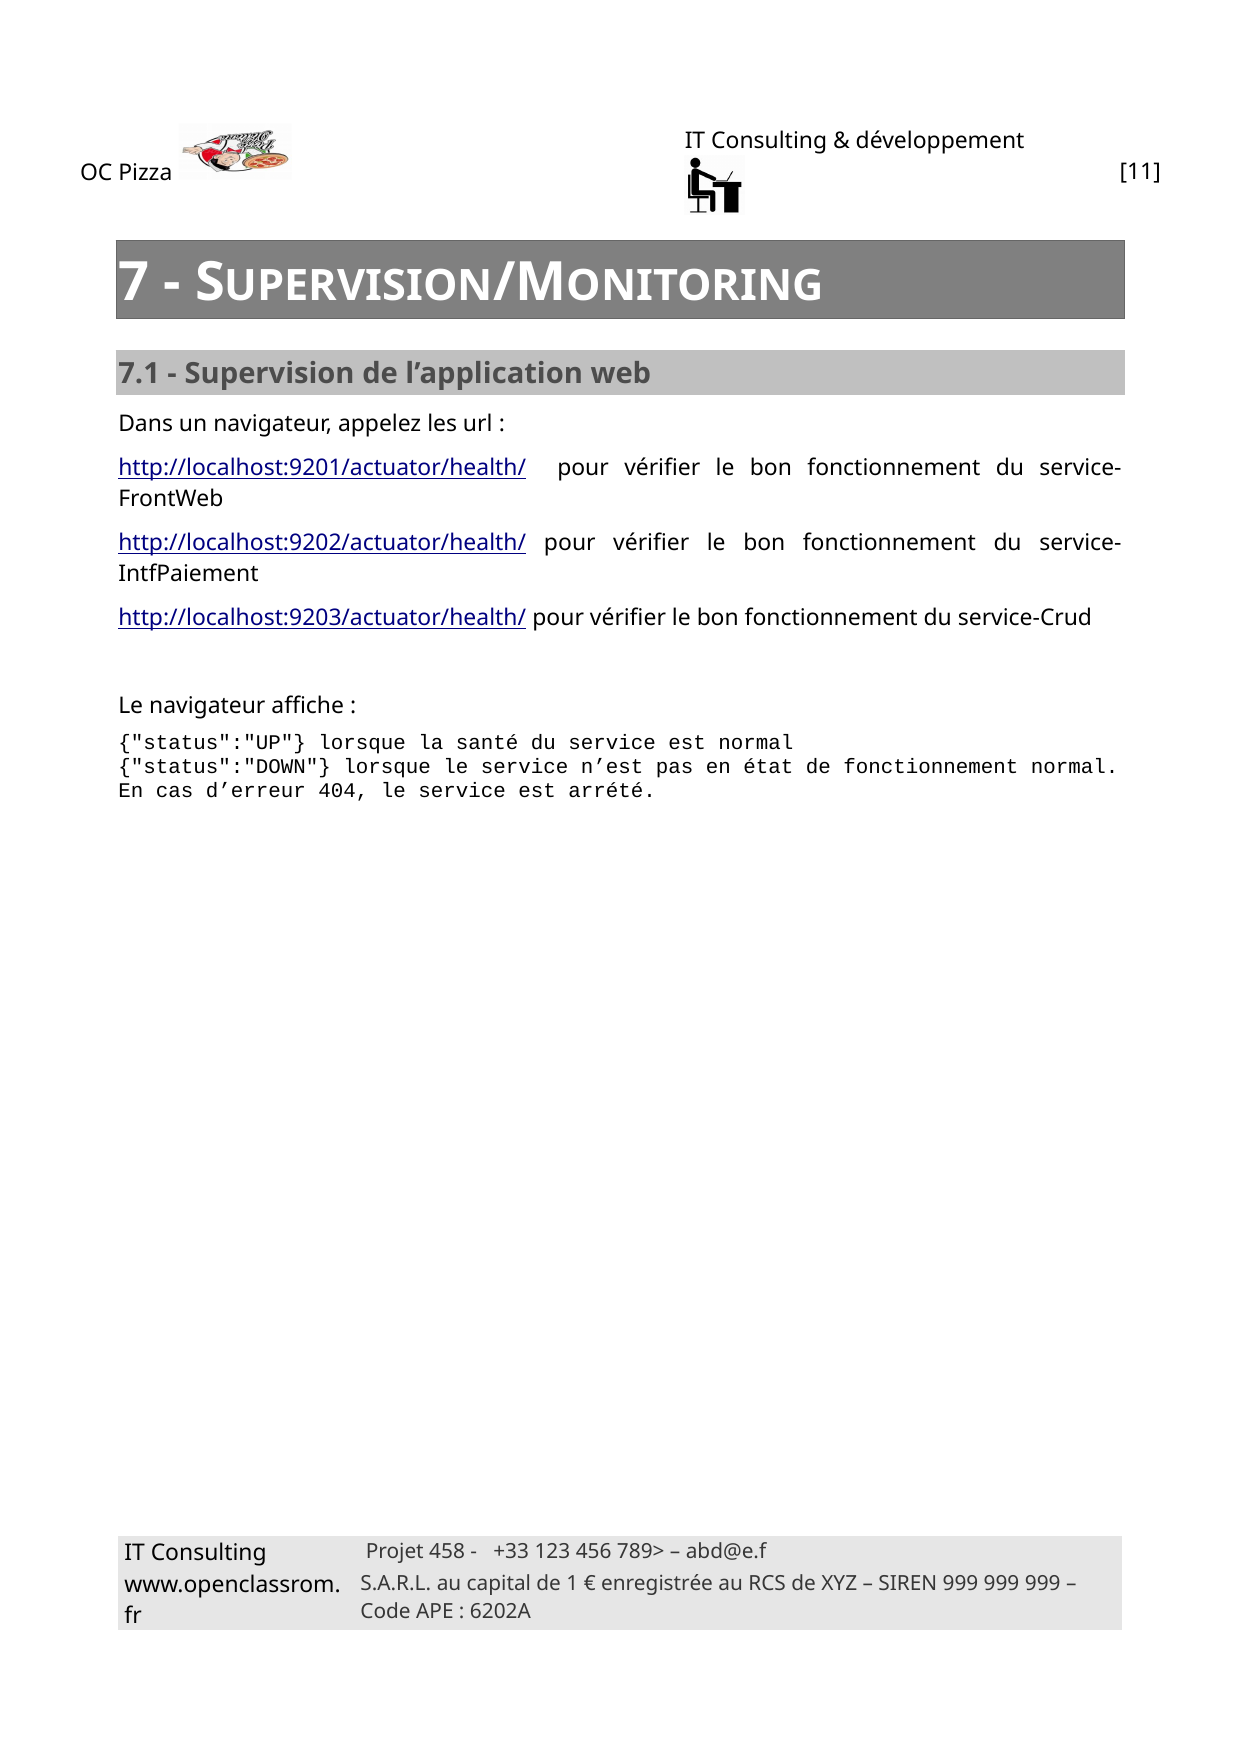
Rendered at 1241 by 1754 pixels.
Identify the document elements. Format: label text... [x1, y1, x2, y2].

text Le navigateur affiche : [118, 689, 1122, 720]
text http://localhost:9203/actuator/health/ pour vérifier le bon fonctionnement du service-Crud [118, 601, 1122, 632]
text En cas d’erreur 404, le service est arrété. [118, 780, 1122, 803]
text {"status":"DOWN"} lorsque le service n’est pas en état de fonctionnement normal. [118, 756, 1122, 780]
picture [684, 155, 745, 215]
subtitle Supervision de l’application web [117, 351, 1124, 394]
text {"status":"UP"} lorsque la santé du service est normal [118, 732, 1122, 756]
subtitle Supervision/Monitoring [117, 241, 1124, 318]
picture [179, 124, 292, 180]
text Dans un navigateur, appelez les url : [118, 407, 1122, 439]
text http://localhost:9201/actuator/health/ pour vérifier le bon fonctionnement du service-FrontWeb [118, 451, 1122, 514]
text http://localhost:9202/actuator/health/ pour vérifier le bon fonctionnement du service-IntfPaiement [118, 526, 1122, 589]
